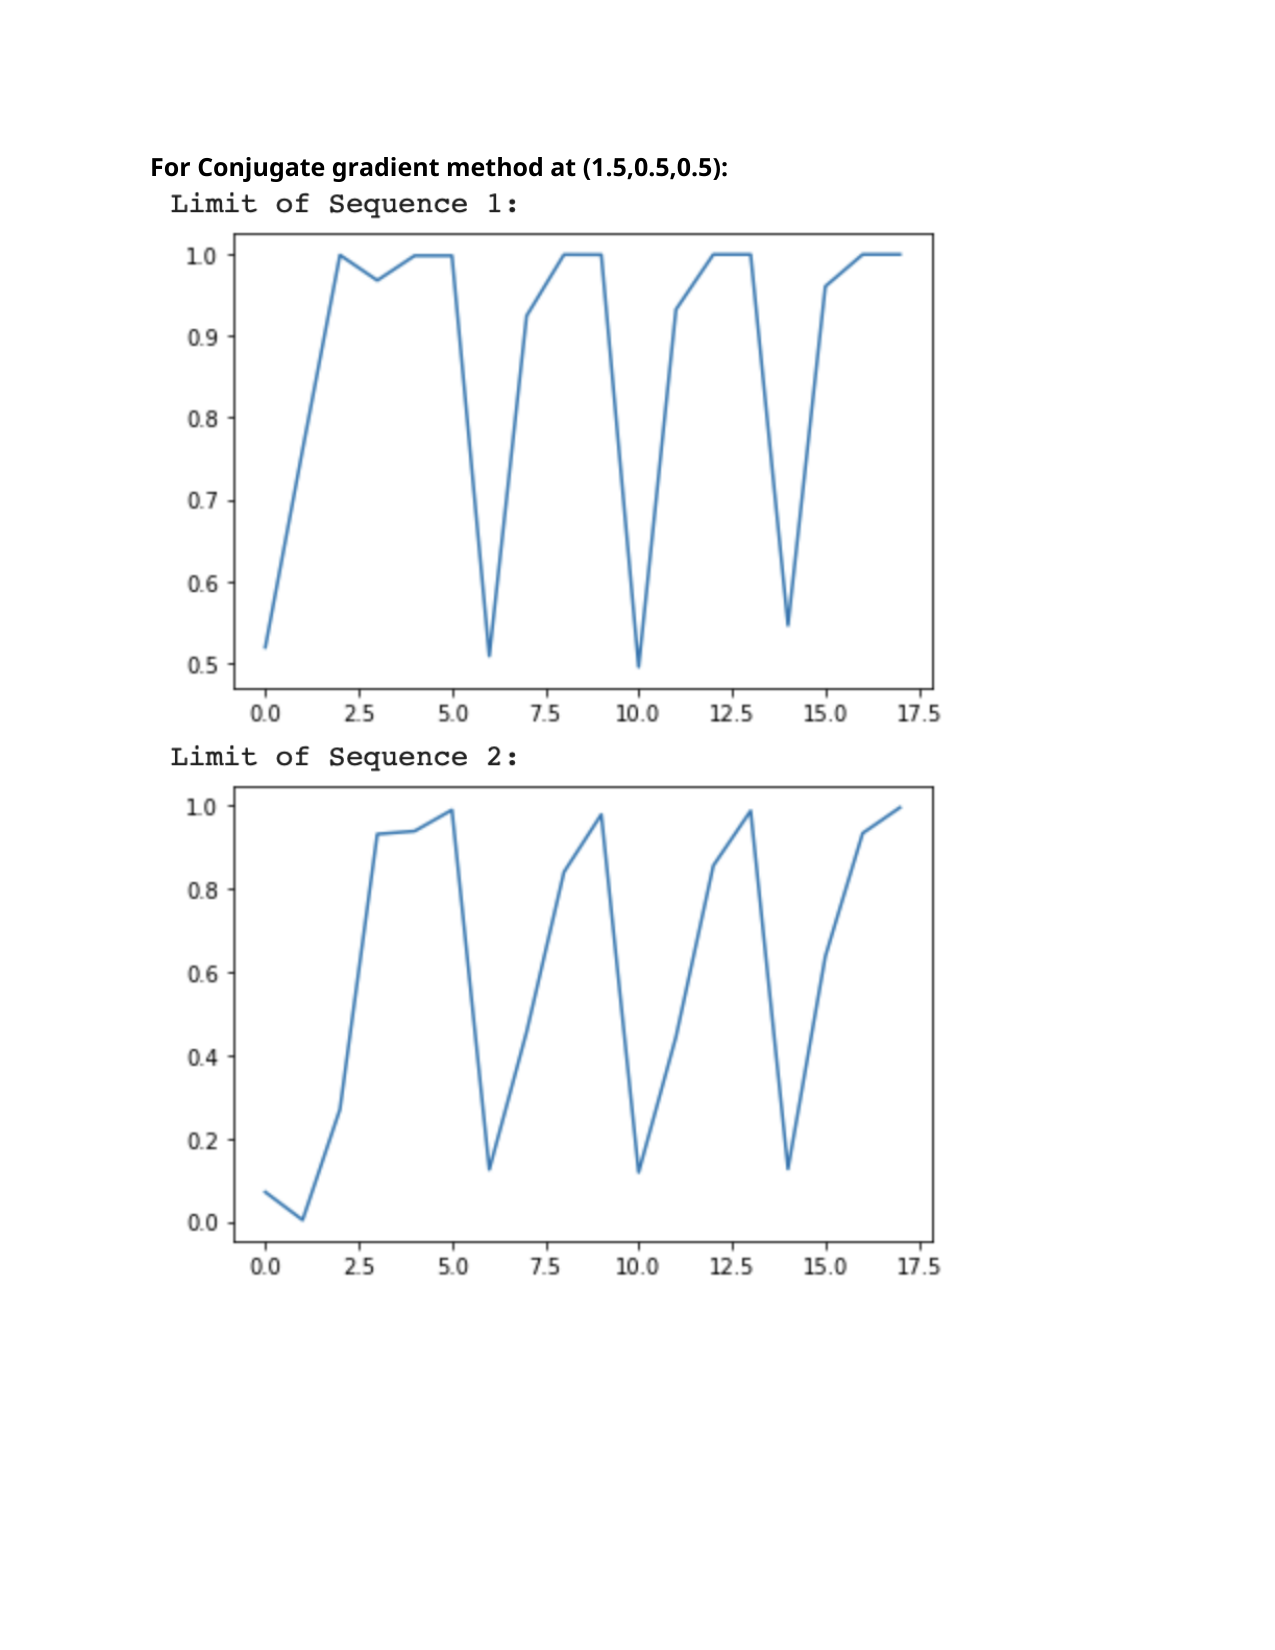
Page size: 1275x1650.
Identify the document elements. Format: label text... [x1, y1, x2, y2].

picture [150, 184, 980, 1287]
